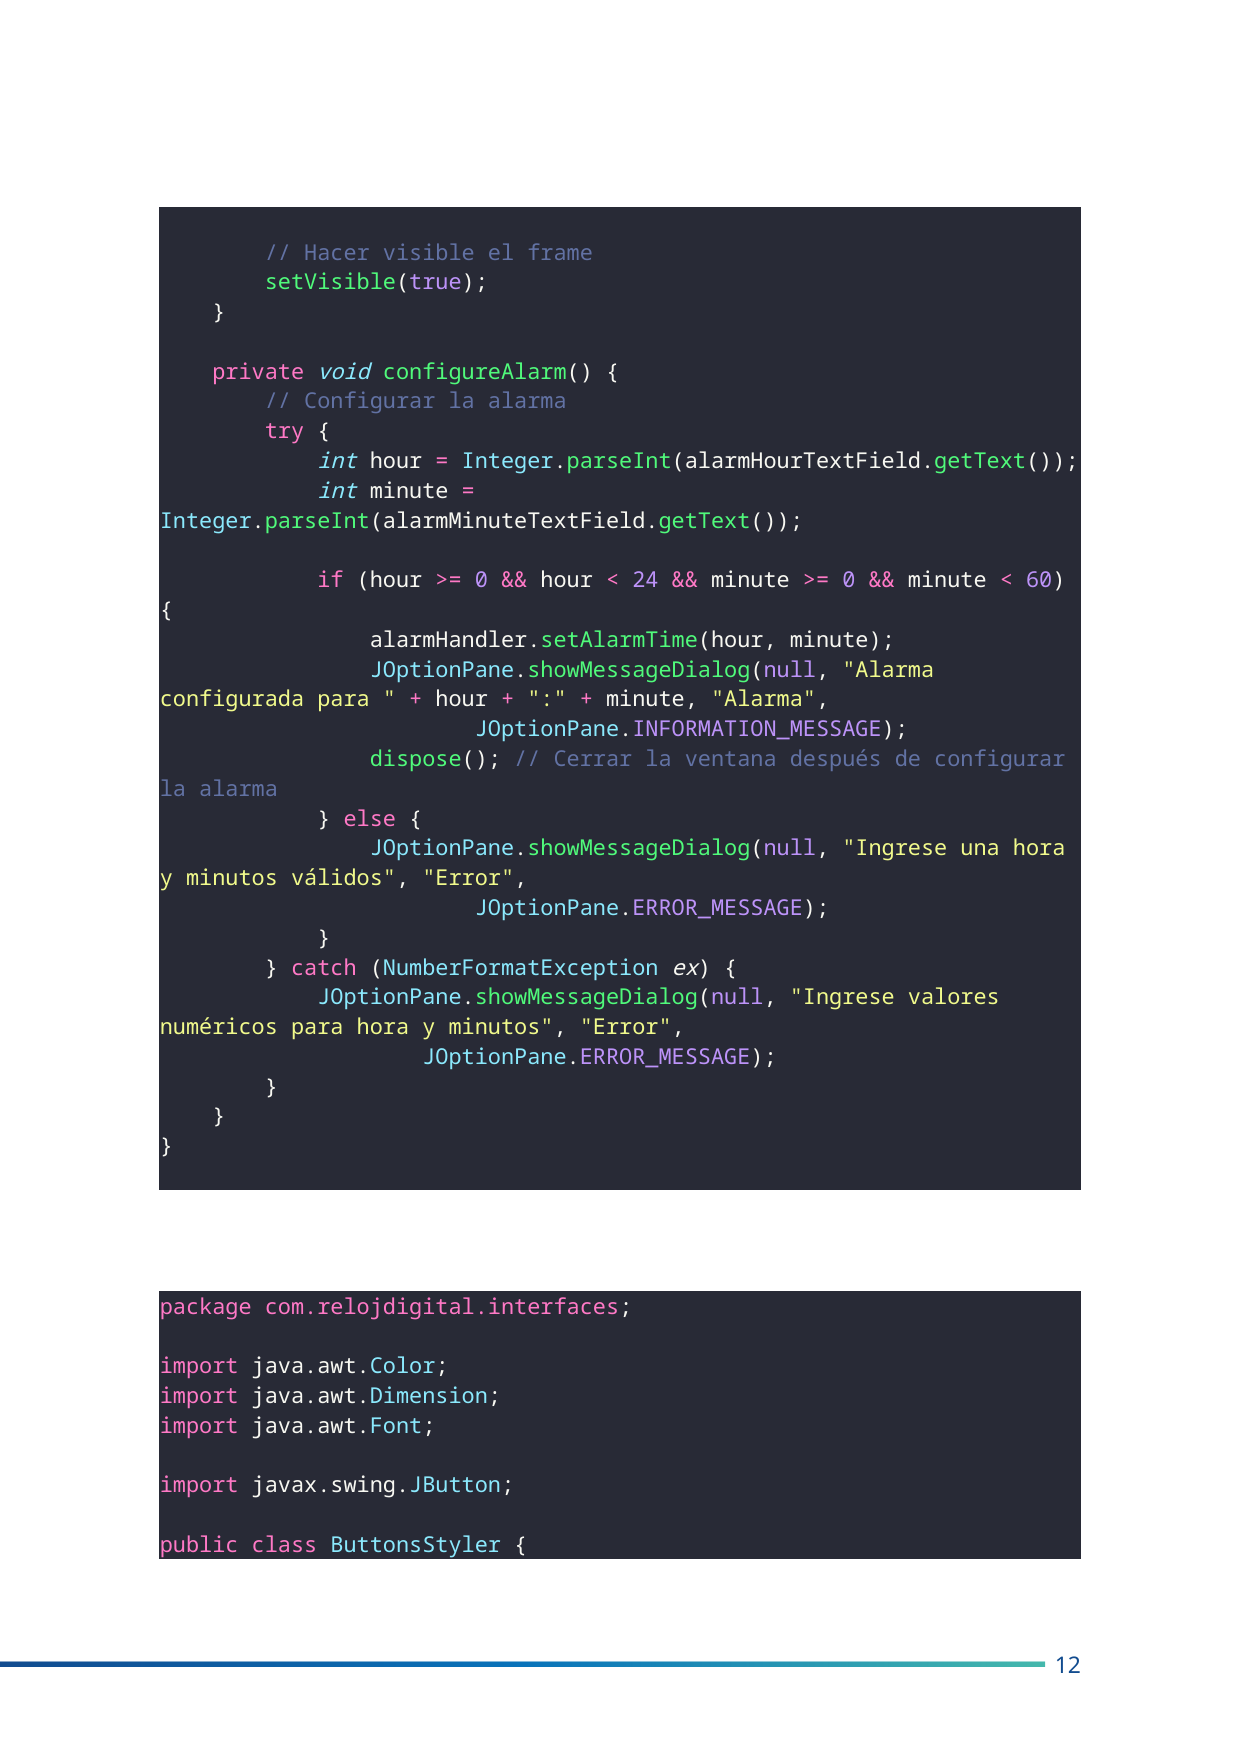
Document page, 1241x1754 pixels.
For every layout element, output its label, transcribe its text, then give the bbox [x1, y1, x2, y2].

text if (hour >= 0 && hour < 24 && minute >= 0 && minute < 60) { [159, 564, 1081, 624]
text alarmHandler.setAlarmTime(hour, minute); [159, 624, 1081, 654]
text // Hacer visible el frame [159, 237, 1081, 266]
text import java.awt.Color; [159, 1350, 1081, 1380]
text JOptionPane.ERROR_MESSAGE); [159, 1041, 1081, 1071]
text JOptionPane.showMessageDialog(null, "Ingrese valores numéricos para hora y minutos", "Error", [159, 981, 1081, 1041]
text } else { [159, 803, 1081, 832]
text package com.relojdigital.interfaces; [159, 1291, 1081, 1321]
text int hour = Integer.parseInt(alarmHourTextField.getText()); [159, 445, 1081, 475]
text JOptionPane.ERROR_MESSAGE); [159, 892, 1081, 922]
text setVisible(true); [159, 266, 1081, 296]
text private void configureAlarm() { [159, 356, 1081, 386]
text } [159, 296, 1081, 326]
text JOptionPane.INFORMATION_MESSAGE); [159, 713, 1081, 743]
text import java.awt.Dimension; [159, 1380, 1081, 1410]
text } [159, 1130, 1081, 1160]
text import java.awt.Font; [159, 1410, 1081, 1440]
text try { [159, 415, 1081, 445]
text } [159, 1071, 1081, 1101]
text import javax.swing.JButton; [159, 1469, 1081, 1499]
text // Configurar la alarma [159, 386, 1081, 415]
text } catch (NumberFormatException ex) { [159, 952, 1081, 981]
text public class ButtonsStyler { [159, 1529, 1081, 1559]
text } [159, 1101, 1081, 1130]
text JOptionPane.showMessageDialog(null, "Ingrese una hora y minutos válidos", "Error", [159, 832, 1081, 892]
text JOptionPane.showMessageDialog(null, "Alarma configurada para " + hour + ":" + minute, "Alarma", [159, 654, 1081, 713]
text dispose(); // Cerrar la ventana después de configurar la alarma [159, 743, 1081, 803]
text } [159, 922, 1081, 952]
text int minute = Integer.parseInt(alarmMinuteTextField.getText()); [159, 475, 1081, 534]
picture [0, 1661, 1046, 1667]
